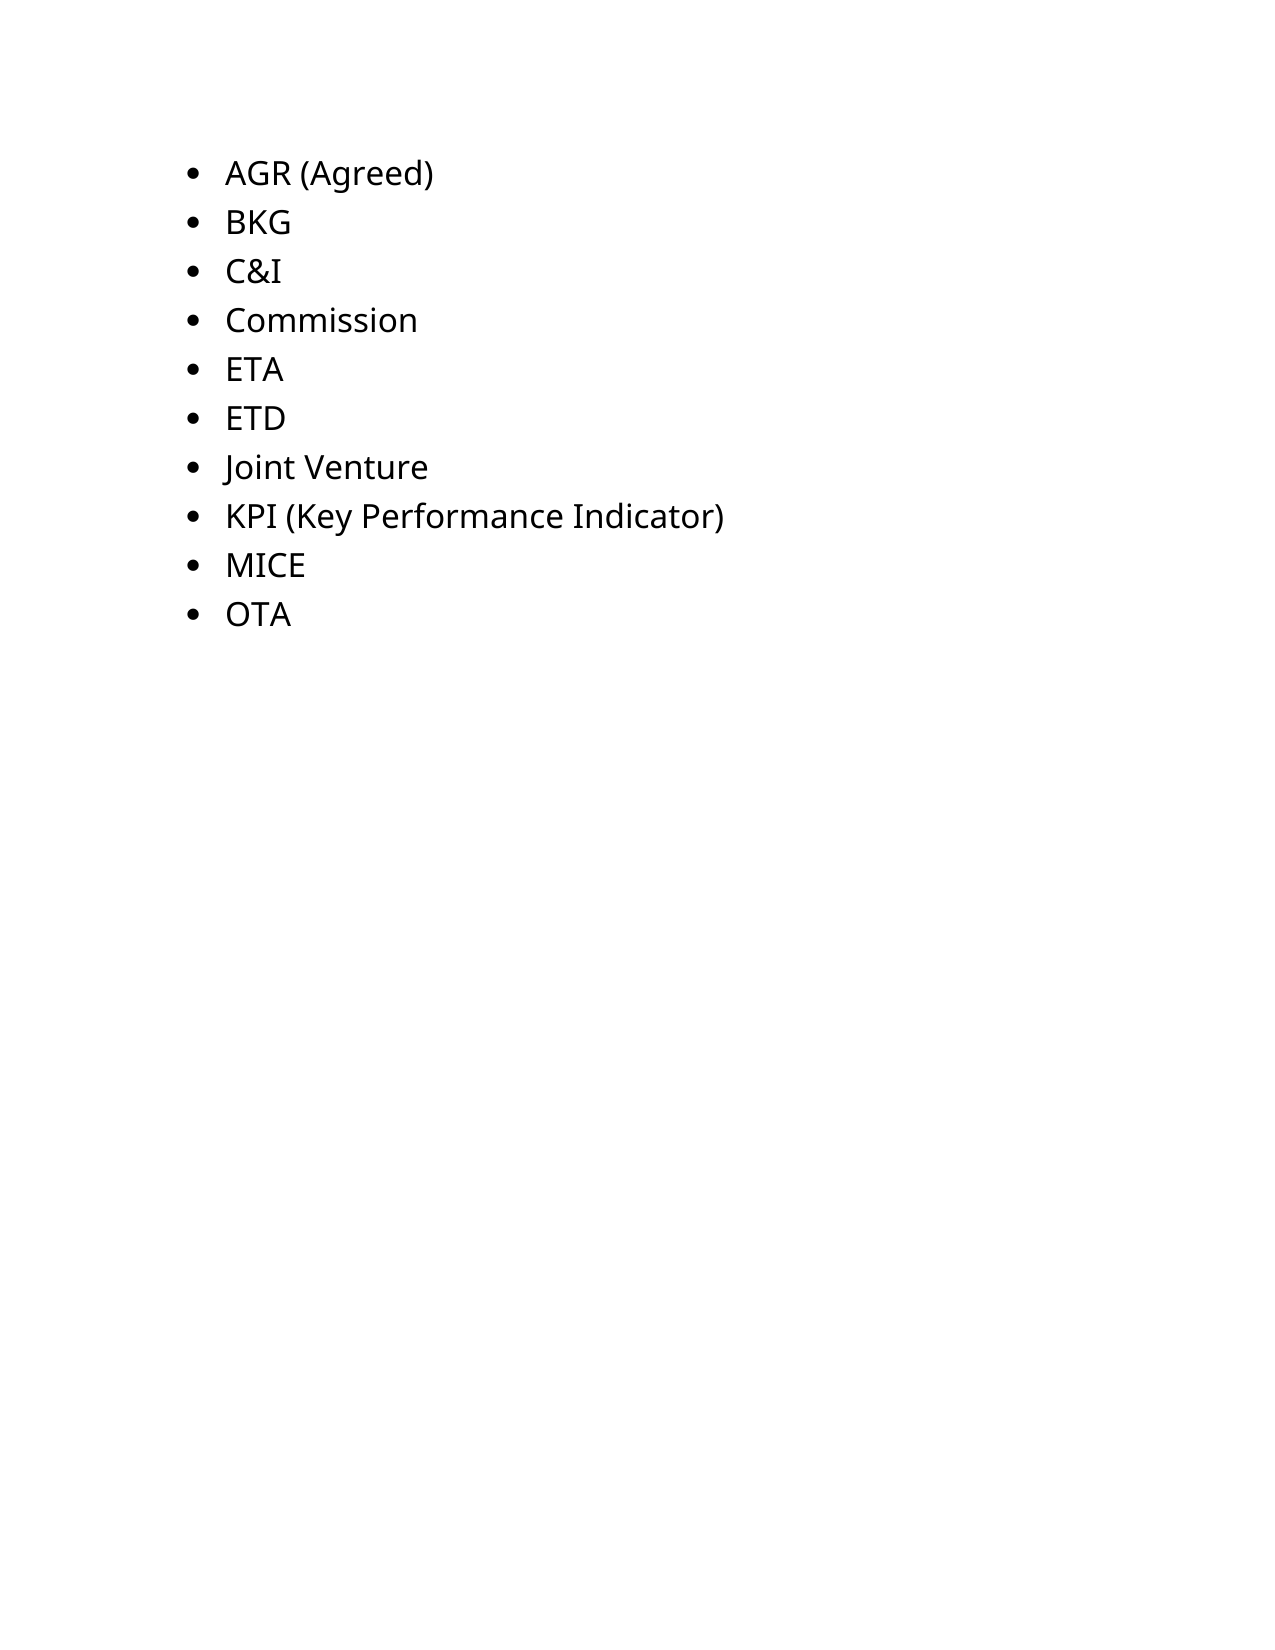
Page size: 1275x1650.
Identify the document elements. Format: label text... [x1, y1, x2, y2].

list AGR (Agreed) [187, 150, 1125, 195]
list Joint Venture [187, 444, 1125, 489]
list OTA [187, 591, 1125, 636]
list BKG [187, 199, 1125, 244]
list ETA [187, 346, 1125, 391]
list ETD [187, 395, 1125, 440]
list Commission [187, 297, 1125, 342]
list MICE [187, 542, 1125, 587]
list KPI (Key Performance Indicator) [187, 493, 1125, 538]
list C&I [187, 248, 1125, 293]
